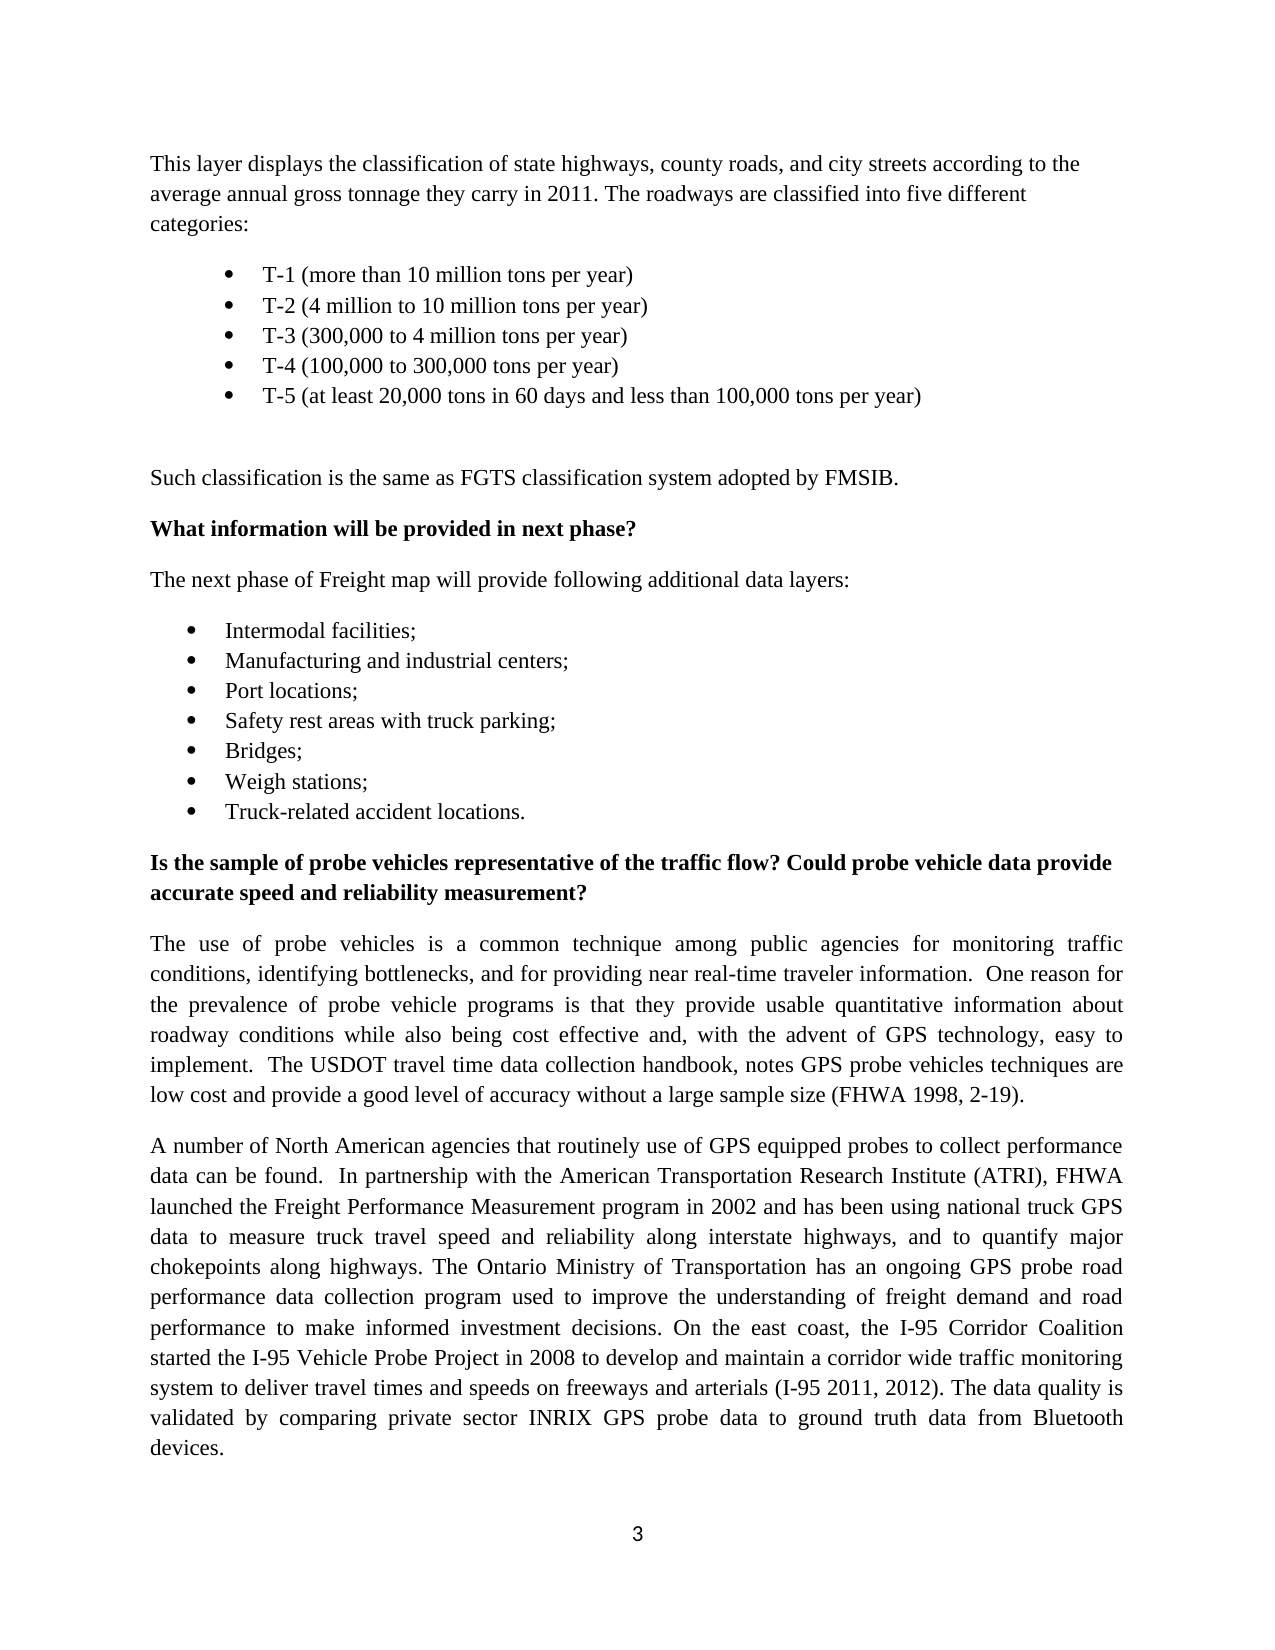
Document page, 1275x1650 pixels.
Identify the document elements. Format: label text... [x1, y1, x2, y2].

text Is the sample of probe vehicles representative of the traffic flow? Could probe vehicle data provide accurate speed and reliability measurement? [150, 849, 1125, 906]
list Safety rest areas with truck parking; [187, 707, 1125, 734]
list T-1 (more than 10 million tons per year) [225, 261, 1125, 288]
list Manufacturing and industrial centers; [187, 647, 1125, 673]
list T-4 (100,000 to 300,000 tons per year) [225, 352, 1125, 378]
list Weigh stations; [187, 768, 1125, 794]
text Such classification is the same as FGTS classification system adopted by FMSIB. [150, 463, 1125, 490]
text The use of probe vehicles is a common technique among public agencies for monitoring traffic conditions, identifying bottlenecks, and for providing near real-time traveler information. One reason for the prevalence of probe vehicle programs is that they provide usable quantitative information about roadway conditions while also being cost effective and, with the advent of GPS technology, easy to implement. The USDOT travel time data collection handbook, notes GPS probe vehicles techniques are low cost and provide a good level of accuracy without a large sample size (FHWA 1998, 2-19). [150, 930, 1125, 1108]
list Bridges; [187, 737, 1125, 764]
list T-3 (300,000 to 4 million tons per year) [225, 322, 1125, 348]
list T-5 (at least 20,000 tons in 60 days and less than 100,000 tons per year) [225, 382, 1125, 409]
text The next phase of Freight map will provide following additional data layers: [150, 566, 1125, 592]
list T-2 (4 million to 10 million tons per year) [225, 292, 1125, 318]
text This layer displays the classification of state highways, county roads, and city streets according to the average annual gross tonnage they carry in 2011. The roadways are classified into five different categories: [150, 150, 1125, 237]
list Port locations; [187, 677, 1125, 703]
text A number of North American agencies that routinely use of GPS equipped probes to collect performance data can be found. In partnership with the American Transportation Research Institute (ATRI), FHWA launched the Freight Performance Measurement program in 2002 and has been using national truck GPS data to measure truck travel speed and reliability along interstate highways, and to quantify major chokepoints along highways. The Ontario Ministry of Transportation has an ongoing GPS probe road performance data collection program used to improve the understanding of freight demand and road performance to make informed investment decisions. On the east coast, the I-95 Corridor Coalition started the I-95 Vehicle Probe Project in 2008 to develop and maintain a corridor wide traffic monitoring system to deliver travel times and speeds on freeways and arterials (I-95 2011, 2012). The data quality is validated by comparing private sector INRIX GPS probe data to ground truth data from Bluetooth devices. [150, 1132, 1125, 1461]
list Truck-related accident locations. [187, 798, 1125, 824]
text What information will be provided in next phase? [150, 514, 1125, 541]
list Intermodal facilities; [187, 617, 1125, 643]
